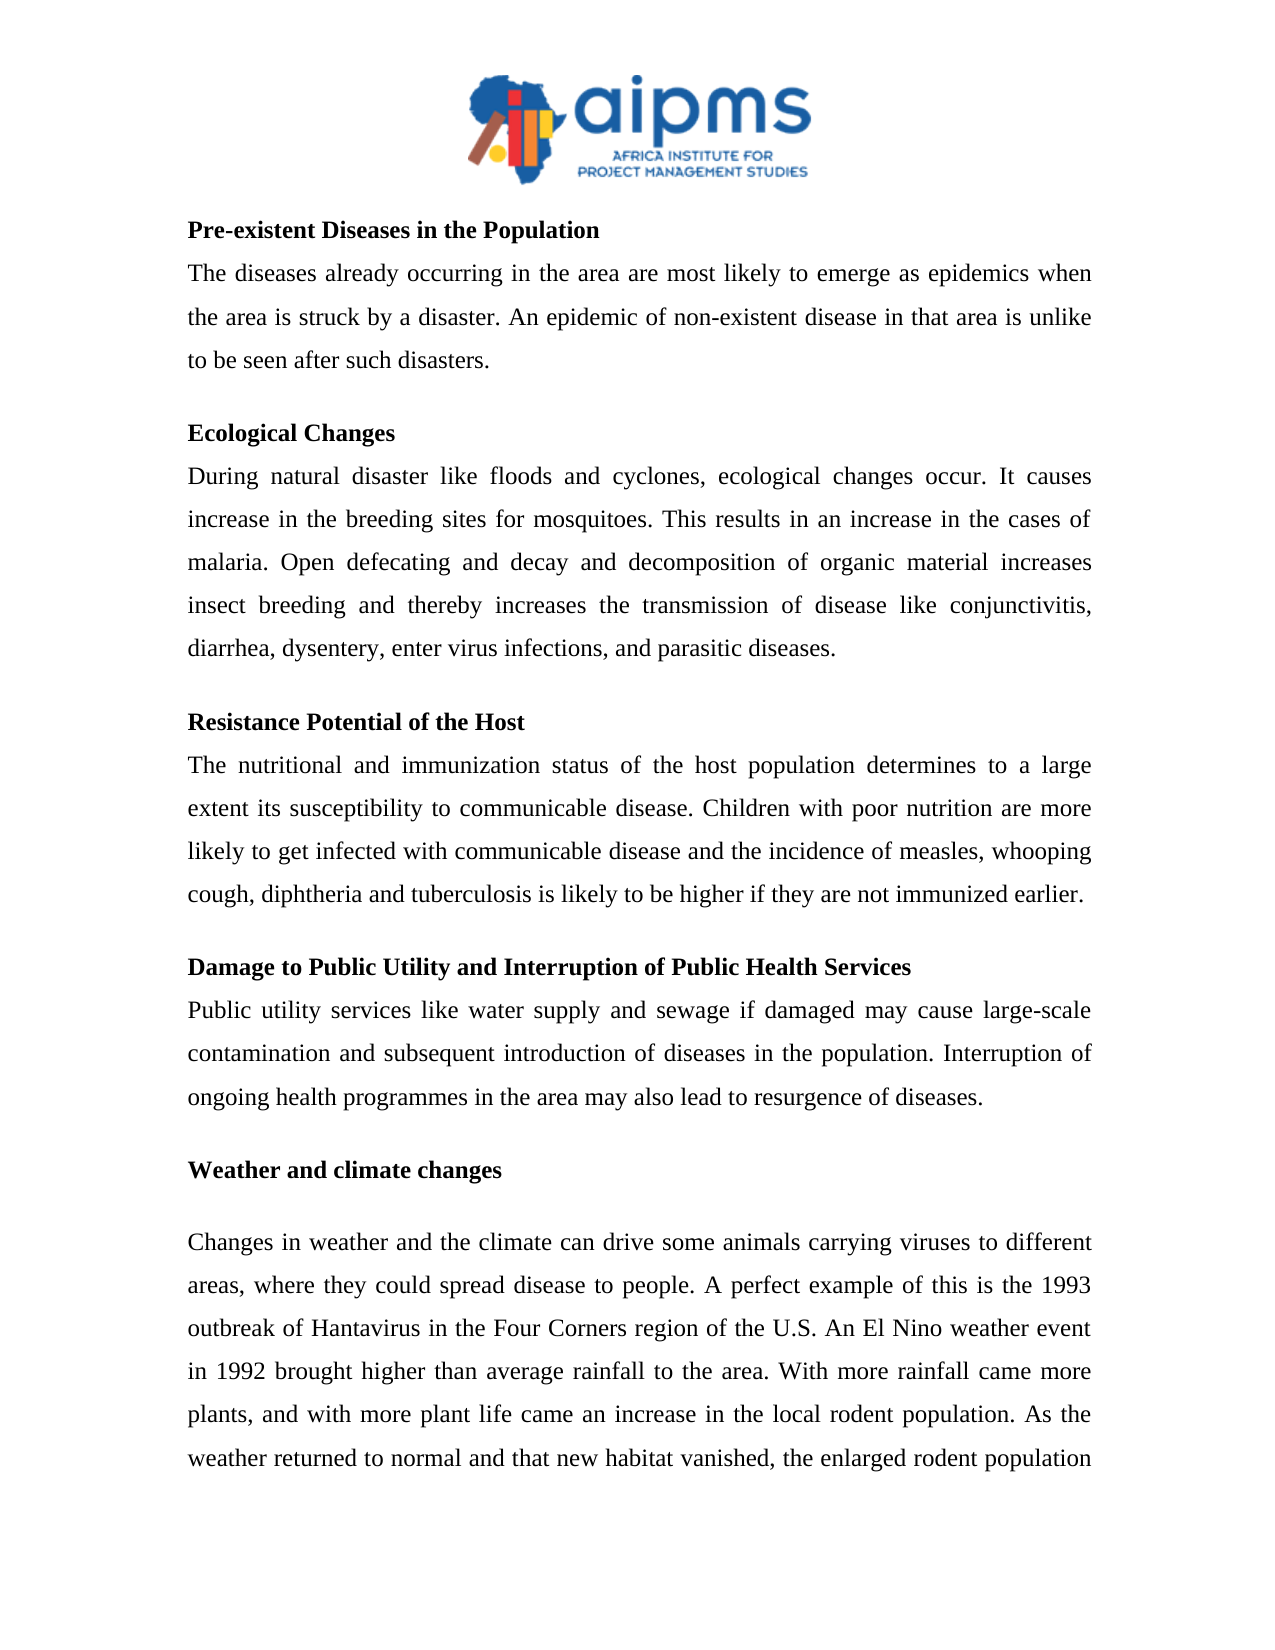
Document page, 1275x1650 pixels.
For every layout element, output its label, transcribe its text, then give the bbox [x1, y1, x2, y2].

text Resistance Potential of the Host [187, 707, 1093, 735]
text Pre-existent Diseases in the Population [187, 215, 1093, 244]
text The diseases already occurring in the area are most likely to emerge as epidemics when the area is struck by a disaster. An epidemic of non-existent disease in that area is unlike to be seen after such disasters. [187, 258, 1093, 373]
text Public utility services like water supply and sewage if damaged may cause large-scale contamination and subsequent introduction of diseases in the population. Interruption of ongoing health programmes in the area may also lead to resurgence of diseases. [187, 995, 1093, 1110]
text Damage to Public Utility and Interruption of Public Health Services [187, 952, 1093, 981]
text During natural disaster like floods and cyclones, ecological changes occur. It causes increase in the breeding sites for mosquitoes. This results in an increase in the cases of malaria. Open defecating and decay and decomposition of organic material increases insect breeding and thereby increases the transmission of disease like conjunctivitis, diarrhea, dysentery, enter virus infections, and parasitic diseases. [187, 461, 1093, 662]
picture [468, 75, 813, 187]
text Weather and climate changes [187, 1155, 1093, 1183]
text The nutritional and immunization status of the host population determines to a large extent its susceptibility to communicable disease. Children with poor nutrition are more likely to get infected with communicable disease and the incidence of measles, whooping cough, diphtheria and tuberculosis is likely to be higher if they are not immunized earlier. [187, 750, 1093, 908]
text Ecological Changes [187, 418, 1093, 447]
